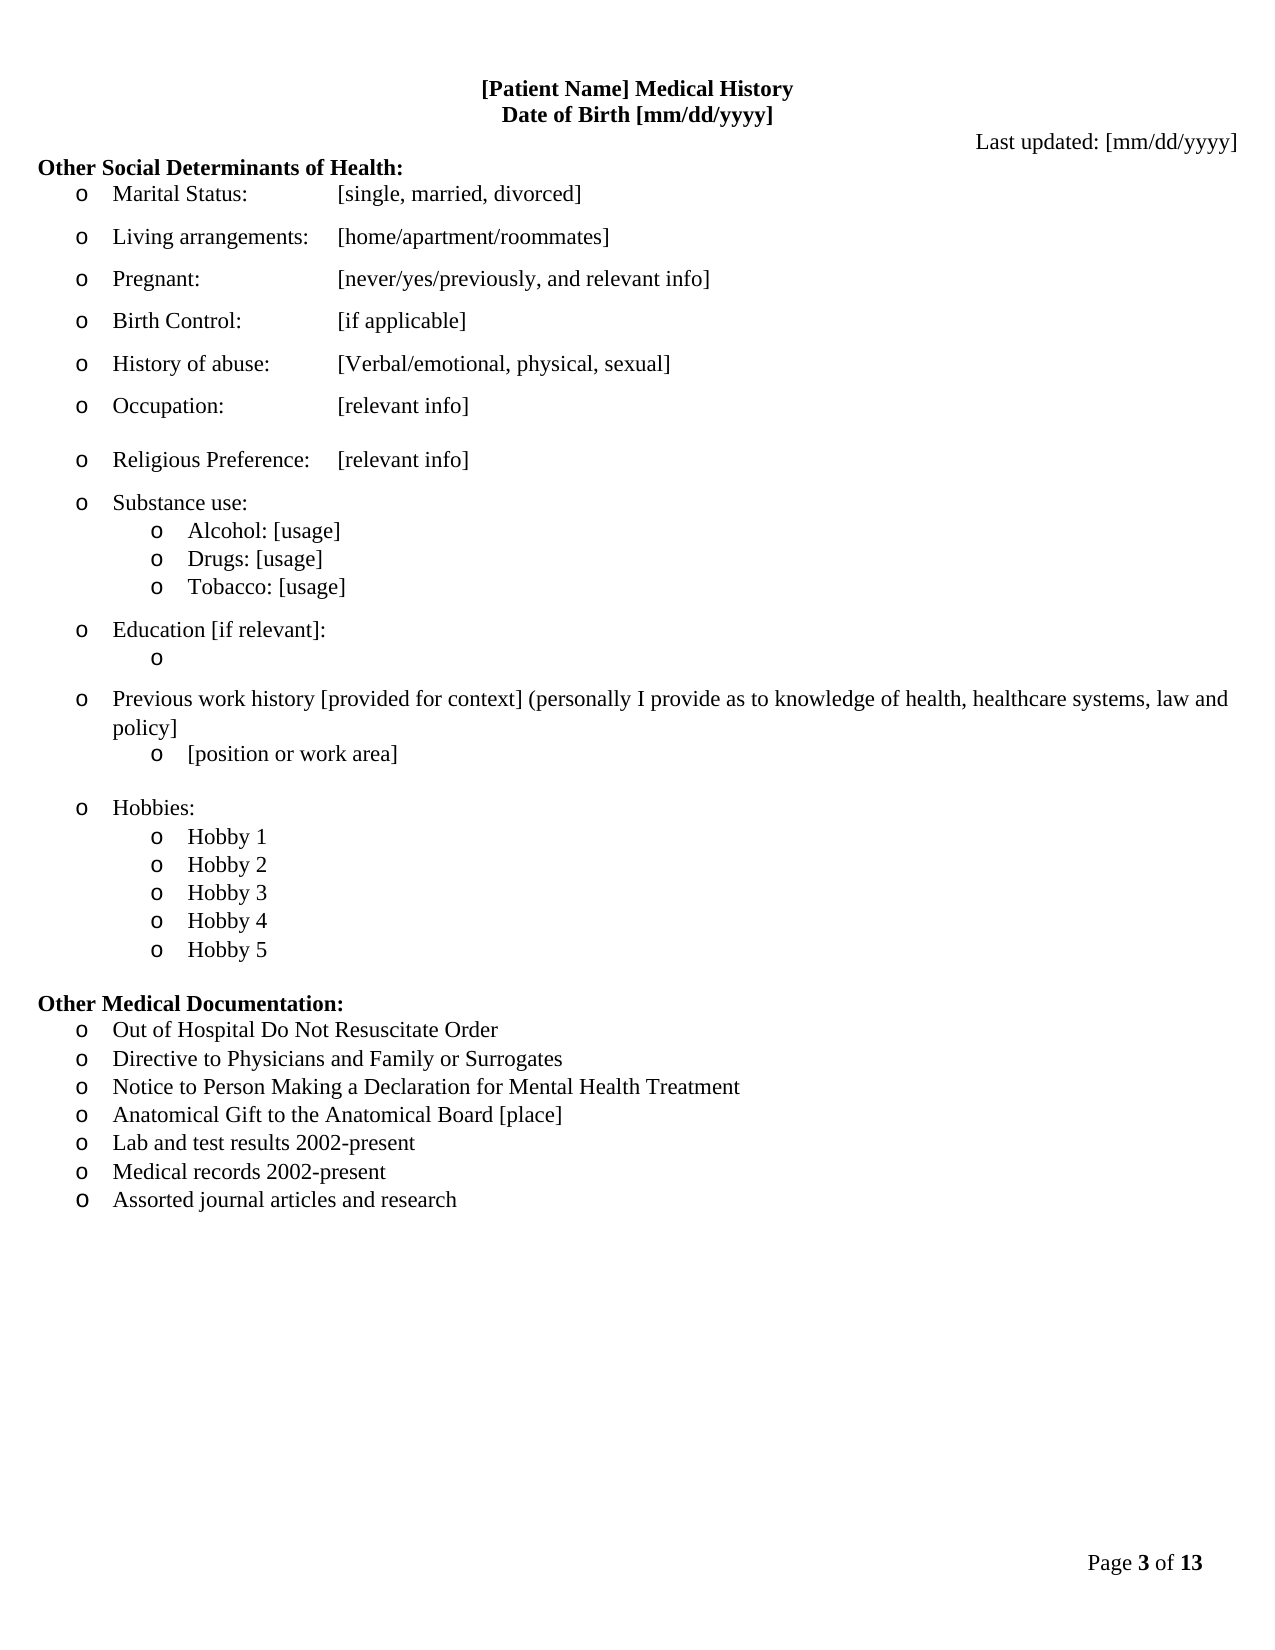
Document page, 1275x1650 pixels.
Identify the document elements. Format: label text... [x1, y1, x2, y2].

list Hobbies: [75, 794, 1237, 823]
list Drugs: [usage] [150, 545, 1237, 573]
list Religious Preference: [relevant info] [75, 446, 1237, 475]
text Other Social Determinants of Health: [37, 154, 1237, 180]
list Assorted journal articles and research [75, 1186, 1237, 1215]
list Medical records 2002-present [75, 1158, 1237, 1186]
list Hobby 5 [150, 936, 1237, 964]
text Other Medical Documentation: [37, 990, 1237, 1017]
list Out of Hospital Do Not Resuscitate Order [75, 1017, 1237, 1045]
list Hobby 4 [150, 907, 1237, 936]
list Pregnant: [never/yes/previously, and relevant info] [75, 265, 1237, 293]
list Occupation: [relevant info] [75, 392, 1237, 420]
list Hobby 1 [150, 823, 1237, 851]
list Marital Status: [single, married, divorced] [75, 180, 1237, 209]
list Education [if relevant]: [75, 616, 1237, 644]
list History of abuse: [Verbal/emotional, physical, sexual] [75, 349, 1237, 378]
list Hobby 2 [150, 851, 1237, 879]
list Lab and test results 2002-present [75, 1129, 1237, 1158]
list Alcohol: [usage] [150, 517, 1237, 545]
list Previous work history [provided for context] (personally I provide as to knowledge of health, healthcare systems, law and policy] [75, 685, 1237, 740]
list Birth Control: [if applicable] [75, 307, 1237, 336]
list Notice to Person Making a Declaration for Mental Health Treatment [75, 1073, 1237, 1101]
list Tobacco: [usage] [150, 573, 1237, 602]
list [position or work area] [150, 740, 1237, 768]
list Anatomical Gift to the Anatomical Board [place] [75, 1101, 1237, 1129]
list Hobby 3 [150, 879, 1237, 907]
list Living arrangements: [home/apartment/roommates] [75, 223, 1237, 251]
list Substance use: [75, 489, 1237, 517]
list Directive to Physicians and Family or Surrogates [75, 1045, 1237, 1073]
